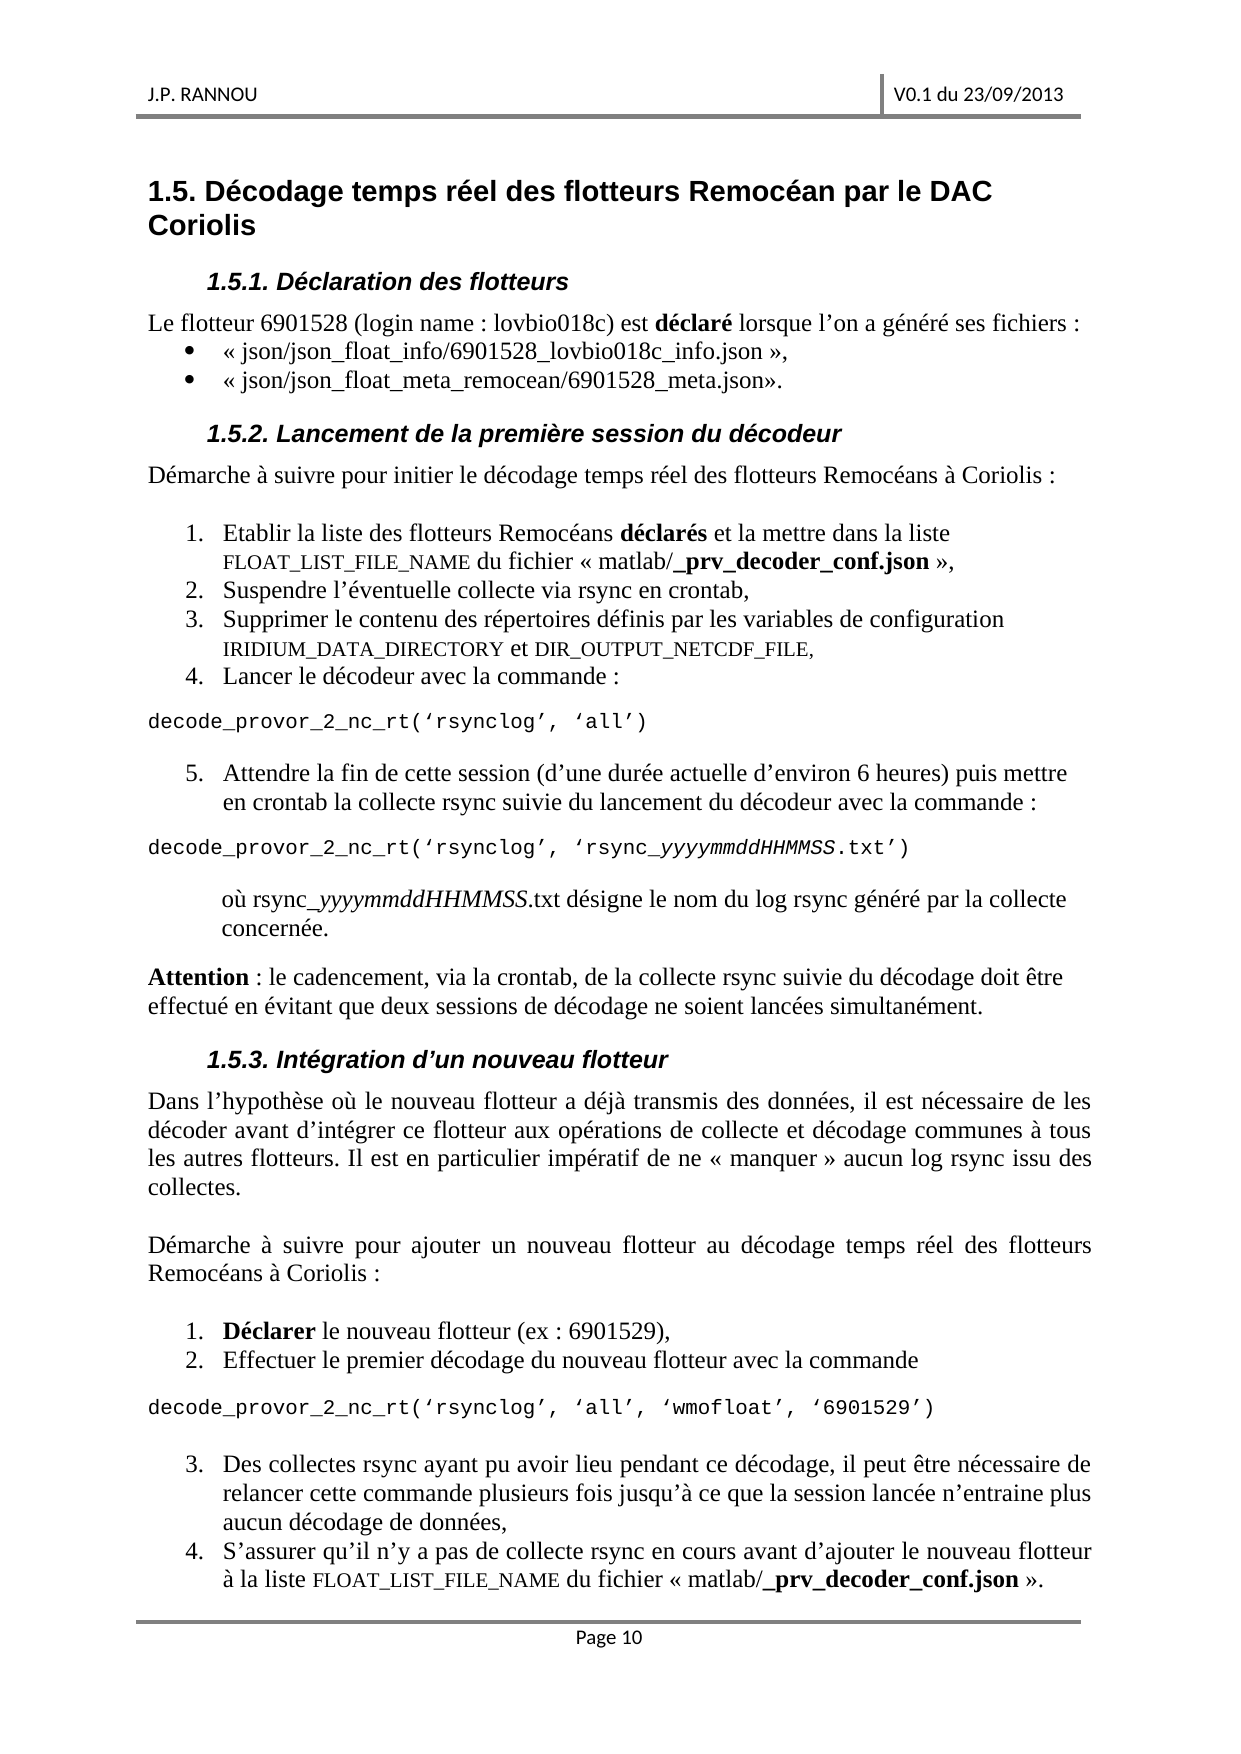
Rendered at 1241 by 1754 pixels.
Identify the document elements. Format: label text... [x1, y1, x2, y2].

subtitle Intégration d’un nouveau flotteur [207, 1045, 1093, 1073]
list S’assurer qu’il n’y a pas de collecte rsync en cours avant d’ajouter le nouveau flotteur à la liste FLOAT_LIST_FILE_NAME du fichier « matlab/_prv_decoder_conf.json ». [185, 1536, 1093, 1593]
list Lancer le décodeur avec la commande : [185, 661, 1093, 690]
list « json/json_float_info/6901528_lovbio018c_info.json », [185, 336, 1093, 365]
list Suspendre l’éventuelle collecte via rsync en crontab, [185, 575, 1093, 604]
text Dans l’hypothèse où le nouveau flotteur a déjà transmis des données, il est nécessaire de les décoder avant d’intégrer ce flotteur aux opérations de collecte et décodage communes à tous les autres flotteurs. Il est en particulier impératif de ne « manquer » aucun log rsync issu des collectes. [148, 1086, 1093, 1201]
list « json/json_float_meta_remocean/6901528_meta.json». [185, 365, 1093, 394]
text Démarche à suivre pour ajouter un nouveau flotteur au décodage temps réel des flotteurs Remocéans à Coriolis : [148, 1230, 1093, 1287]
list Des collectes rsync ayant pu avoir lieu pendant ce décodage, il peut être nécessaire de relancer cette commande plusieurs fois jusqu’à ce que la session lancée n’entraine plus aucun décodage de données, [185, 1449, 1093, 1536]
list Supprimer le contenu des répertoires définis par les variables de configuration IRIDIUM_DATA_DIRECTORY et DIR_OUTPUT_NETCDF_FILE, [185, 604, 1093, 661]
list Attendre la fin de cette session (d’une durée actuelle d’environ 6 heures) puis mettre en crontab la collecte rsync suivie du lancement du décodeur avec la commande : [185, 758, 1093, 816]
text où rsync_yyyymmddHHMMSS.txt désigne le nom du log rsync généré par la collecte concernée. [221, 884, 1093, 941]
text decode_provor_2_nc_rt(‘rsynclog’, ‘all’, ‘wmofloat’, ‘6901529’) [148, 1397, 1093, 1421]
text Démarche à suivre pour initier le décodage temps réel des flotteurs Remocéans à Coriolis : [148, 460, 1093, 489]
list Effectuer le premier décodage du nouveau flotteur avec la commande [185, 1345, 1093, 1373]
list Etablir la liste des flotteurs Remocéans déclarés et la mettre dans la liste FLOAT_LIST_FILE_NAME du fichier « matlab/_prv_decoder_conf.json », [185, 518, 1093, 575]
text decode_provor_2_nc_rt(‘rsynclog’, ‘all’) [148, 711, 1093, 735]
subtitle Décodage temps réel des flotteurs Remocéan par le DAC Coriolis [148, 174, 1093, 241]
list Déclarer le nouveau flotteur (ex : 6901529), [185, 1316, 1093, 1345]
subtitle Lancement de la première session du décodeur [207, 419, 1093, 448]
text Attention : le cadencement, via la crontab, de la collecte rsync suivie du décodage doit être effectué en évitant que deux sessions de décodage ne soient lancées simultanément. [148, 962, 1093, 1020]
text decode_provor_2_nc_rt(‘rsynclog’, ‘rsync_yyyymmddHHMMSS.txt’) [148, 837, 1093, 860]
subtitle Déclaration des flotteurs [207, 266, 1093, 295]
text Le flotteur 6901528 (login name : lovbio018c) est déclaré lorsque l’on a généré ses fichiers : [148, 308, 1093, 336]
